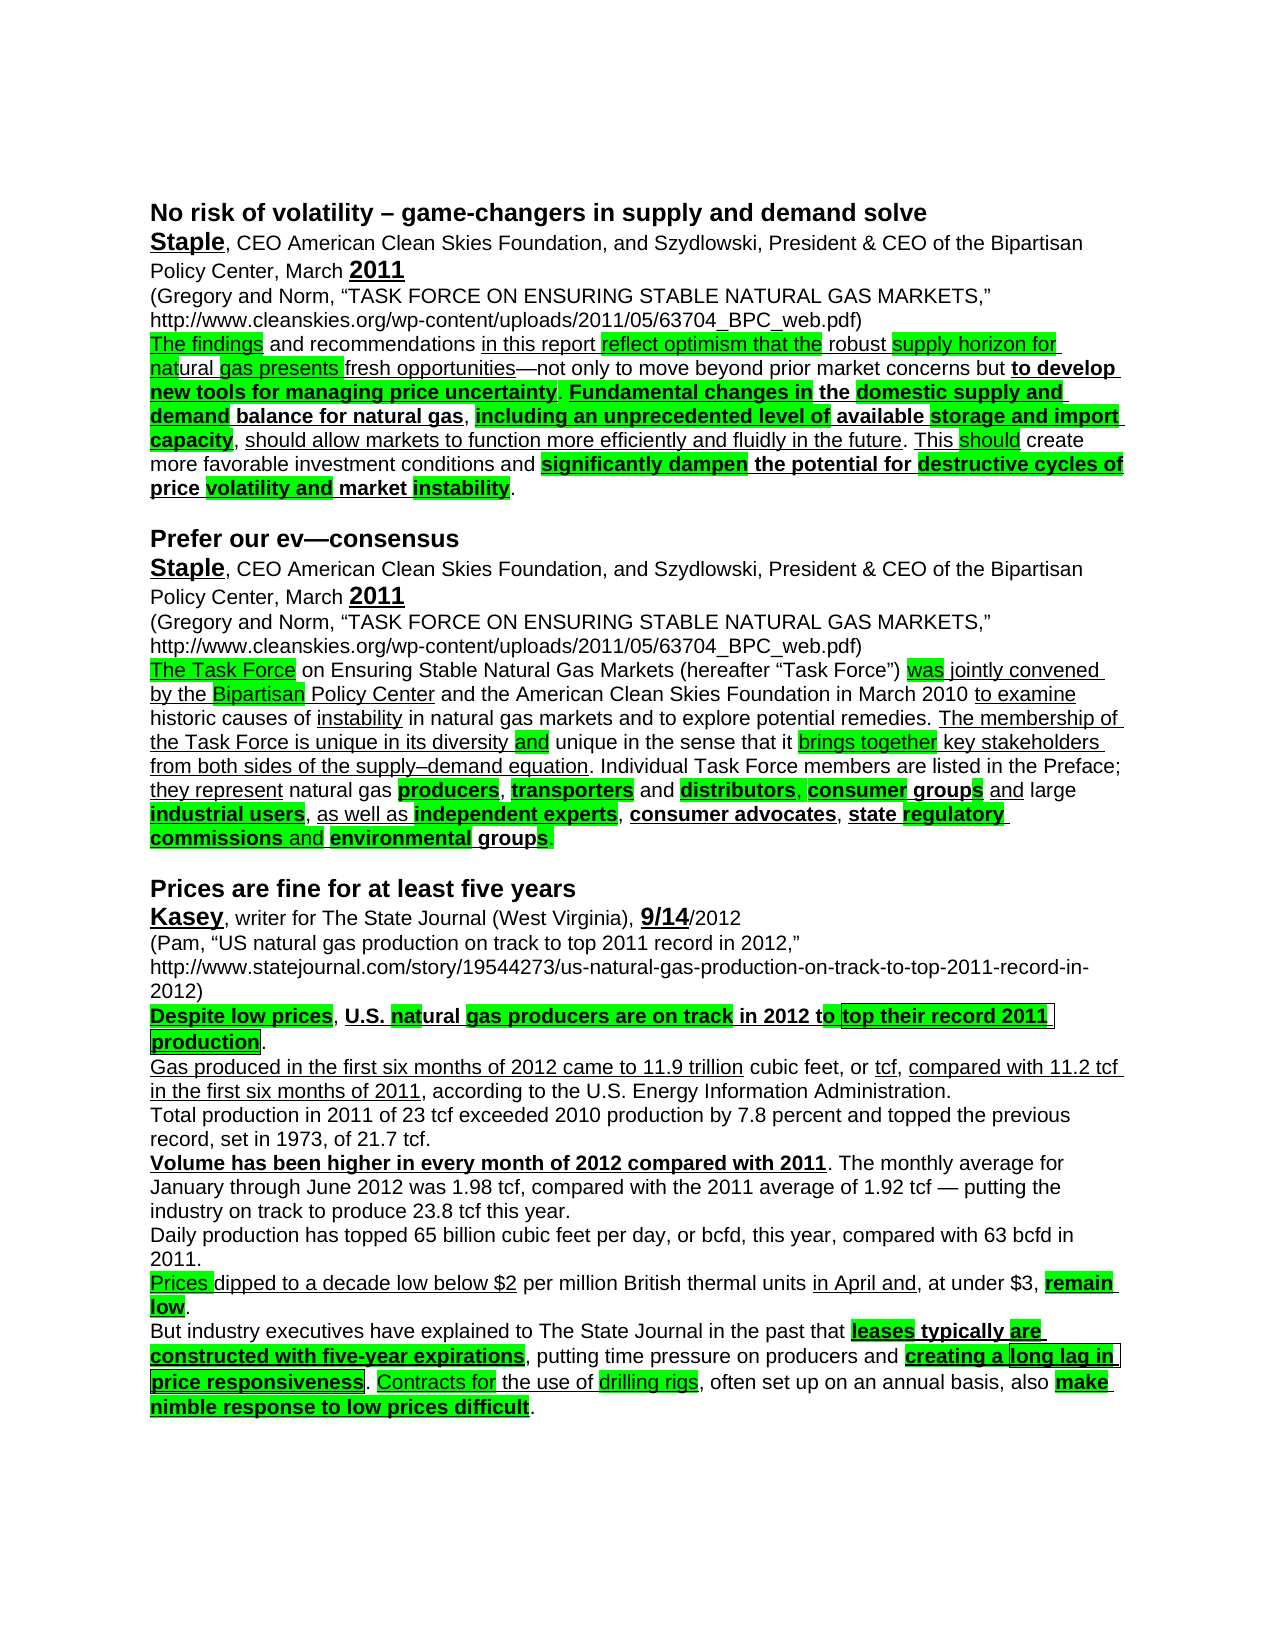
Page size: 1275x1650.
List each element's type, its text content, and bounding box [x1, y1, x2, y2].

text (Pam, “US natural gas production on track to top 2011 record in 2012,” http://www.statejournal.com/story/19544273/us-natural-gas-production-on-track-to-top-2011-record-in-2012) [150, 931, 1125, 1003]
text But industry executives have explained to The State Journal in the past that leases typically are constructed with five-year expirations, putting time pressure on producers and creating a long lag in price responsiveness. Contracts for the use of drilling rigs, often set up on an annual basis, also make nimble response to low prices difficult. [150, 1318, 1125, 1418]
text Prices dipped to a decade low below $2 per million British thermal units in April and, at under $3, remain low. [150, 1271, 1125, 1318]
text No risk of volatility – game-changers in supply and demand solve [150, 198, 1125, 227]
text The findings and recommendations in this report reflect optimism that the robust supply horizon for natural gas presents fresh opportunities—not only to move beyond prior market concerns but to develop new tools for managing price uncertainty. Fundamental changes in the domestic supply and demand balance for natural gas, including an unprecedented level of available storage and import capacity, should allow markets to function more efficiently and fluidly in the future. This should create more favorable investment conditions and significantly dampen the potential for destructive cycles of price volatility and market instability. [150, 404, 1125, 500]
text Despite low prices, U.S. natural gas producers are on track in 2012 to top their record 2011 production. [150, 1003, 1125, 1055]
text Staple, CEO American Clean Skies Foundation, and Szydlowski, President & CEO of the Bipartisan Policy Center, March 2011 [150, 227, 1125, 284]
text The findings and recommendations in this report reflect optimism that the robust supply horizon for natural gas presents fresh opportunities—not only to move beyond prior market concerns but to develop new tools for managing price uncertainty. Fundamental changes in the domestic supply and demand balance for natural gas, including an unprecedented level of available storage and import capacity, should allow markets to function more efficiently and fluidly in the future. This should create more favorable investment conditions and significantly dampen the potential for destructive cycles of price volatility and market instability. [263, 332, 1125, 425]
text (Gregory and Norm, “TASK FORCE ON ENSURING STABLE NATURAL GAS MARKETS,” http://www.cleanskies.org/wp-content/uploads/2011/05/63704_BPC_web.pdf) [150, 284, 1125, 332]
text Prices are fine for at least five years [150, 873, 1125, 902]
text Staple, CEO American Clean Skies Foundation, and Szydlowski, President & CEO of the Bipartisan Policy Center, March 2011 [150, 552, 1125, 610]
text The Task Force on Ensuring Stable Natural Gas Markets (hereafter “Task Force”) was jointly convened by the Bipartisan Policy Center and the American Clean Skies Foundation in March 2010 to examine historic causes of instability in natural gas markets and to explore potential remedies. The membership of the Task Force is unique in its diversity and unique in the sense that it brings together key stakeholders from both sides of the supply–demand equation. Individual Task Force members are listed in the Preface; they represent natural gas producers, transporters and distributors, consumer groups and large industrial users, as well as independent experts, consumer advocates, state regulatory commissions and environmental groups. [150, 658, 1125, 849]
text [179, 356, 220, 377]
text Gas produced in the first six months of 2012 came to 11.9 trillion cubic feet, or tcf, compared with 11.2 tcf in the first six months of 2011, according to the U.S. Energy Information Administration. [150, 1055, 1125, 1103]
text (Gregory and Norm, “TASK FORCE ON ENSURING STABLE NATURAL GAS MARKETS,” http://www.cleanskies.org/wp-content/uploads/2011/05/63704_BPC_web.pdf) [150, 610, 1125, 658]
text Daily production has topped 65 billion cubic feet per day, or bcfd, this year, compared with 63 bcfd in 2011. [150, 1223, 1125, 1271]
text Volume has been higher in every month of 2012 compared with 2011. The monthly average for January through June 2012 was 1.98 tcf, compared with the 2011 average of 1.92 tcf — putting the industry on track to produce 23.8 tcf this year. [150, 1151, 1125, 1223]
text Prefer our ev—consensus [150, 524, 1125, 552]
text Total production in 2011 of 23 tcf exceeded 2010 production by 7.8 percent and topped the previous record, set in 1973, of 21.7 tcf. [150, 1103, 1125, 1151]
text Kasey, writer for The State Journal (West Virginia), 9/14/2012 [150, 902, 1125, 931]
